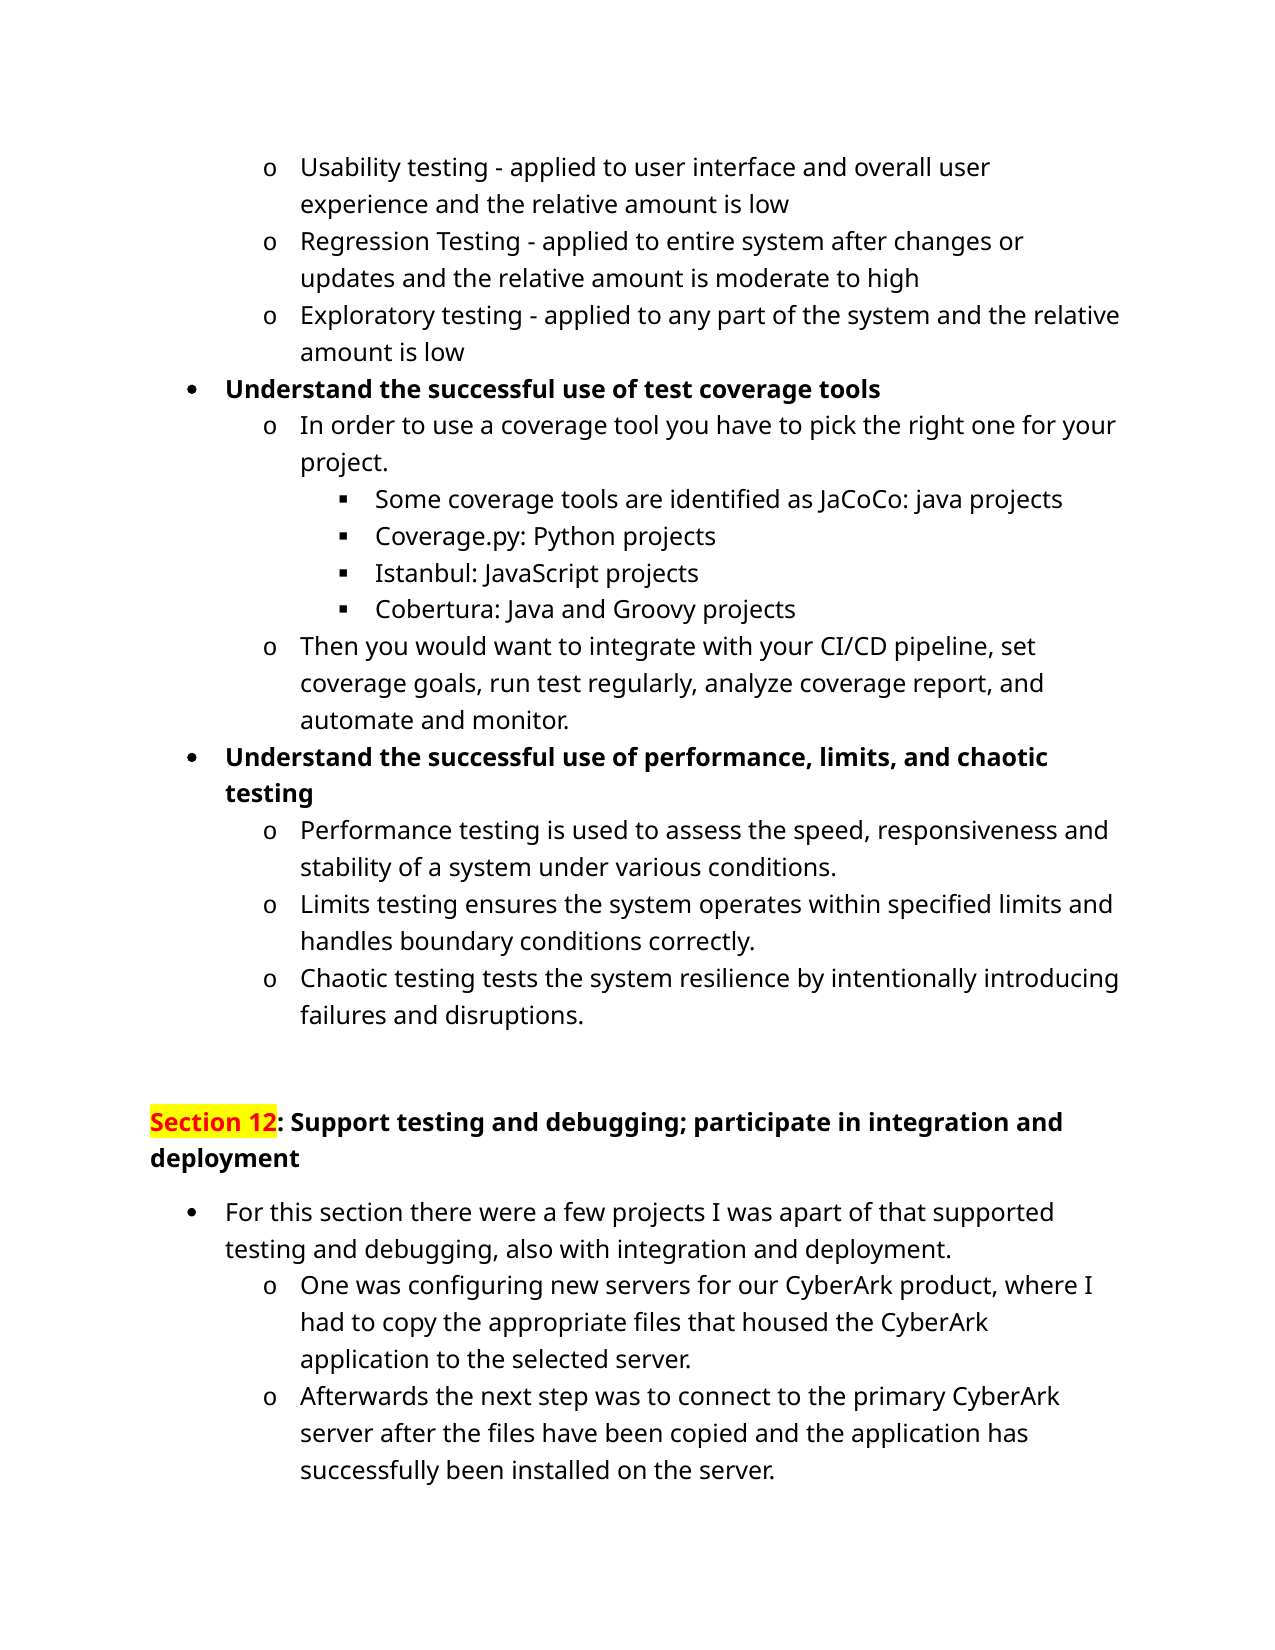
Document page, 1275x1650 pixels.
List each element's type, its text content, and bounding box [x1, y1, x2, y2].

list Cobertura: Java and Groovy projects [337, 592, 1125, 626]
list Limits testing ensures the system operates within specified limits and handles boundary conditions correctly. [262, 887, 1125, 958]
list One was configuring new servers for our CyberArk product, where I had to copy the appropriate files that housed the CyberArk application to the selected server. [262, 1268, 1125, 1376]
list Istanbul: JavaScript projects [337, 555, 1125, 589]
list Usability testing - applied to user interface and overall user experience and the relative amount is low [262, 150, 1125, 221]
list Understand the successful use of performance, limits, and chaotic testing [187, 739, 1125, 810]
list Some coverage tools are identified as JaCoCo: java projects [337, 482, 1125, 516]
text Section 12: Support testing and debugging; participate in integration and deployment [150, 1104, 1125, 1175]
list Regression Testing - applied to entire system after changes or updates and the relative amount is moderate to high [262, 224, 1125, 295]
list Then you would want to integrate with your CI/CD pipeline, set coverage goals, run test regularly, analyze coverage report, and automate and monitor. [262, 629, 1125, 737]
list In order to use a coverage tool you have to pick the right one for your project. [262, 408, 1125, 479]
list Coverage.py: Python projects [337, 518, 1125, 553]
list Performance testing is used to assess the speed, responsiveness and stability of a system under various conditions. [262, 813, 1125, 884]
list For this section there were a few projects I was apart of that supported testing and debugging, also with integration and deployment. [187, 1194, 1125, 1265]
list Understand the successful use of test coverage tools [187, 371, 1125, 405]
list Chaotic testing tests the system resilience by intentionally introducing failures and disruptions. [262, 960, 1125, 1031]
list Afterwards the next step was to connect to the primary CyberArk server after the files have been copied and the application has successfully been installed on the server. [262, 1378, 1125, 1486]
list Exploratory testing - applied to any part of the system and the relative amount is low [262, 297, 1125, 368]
